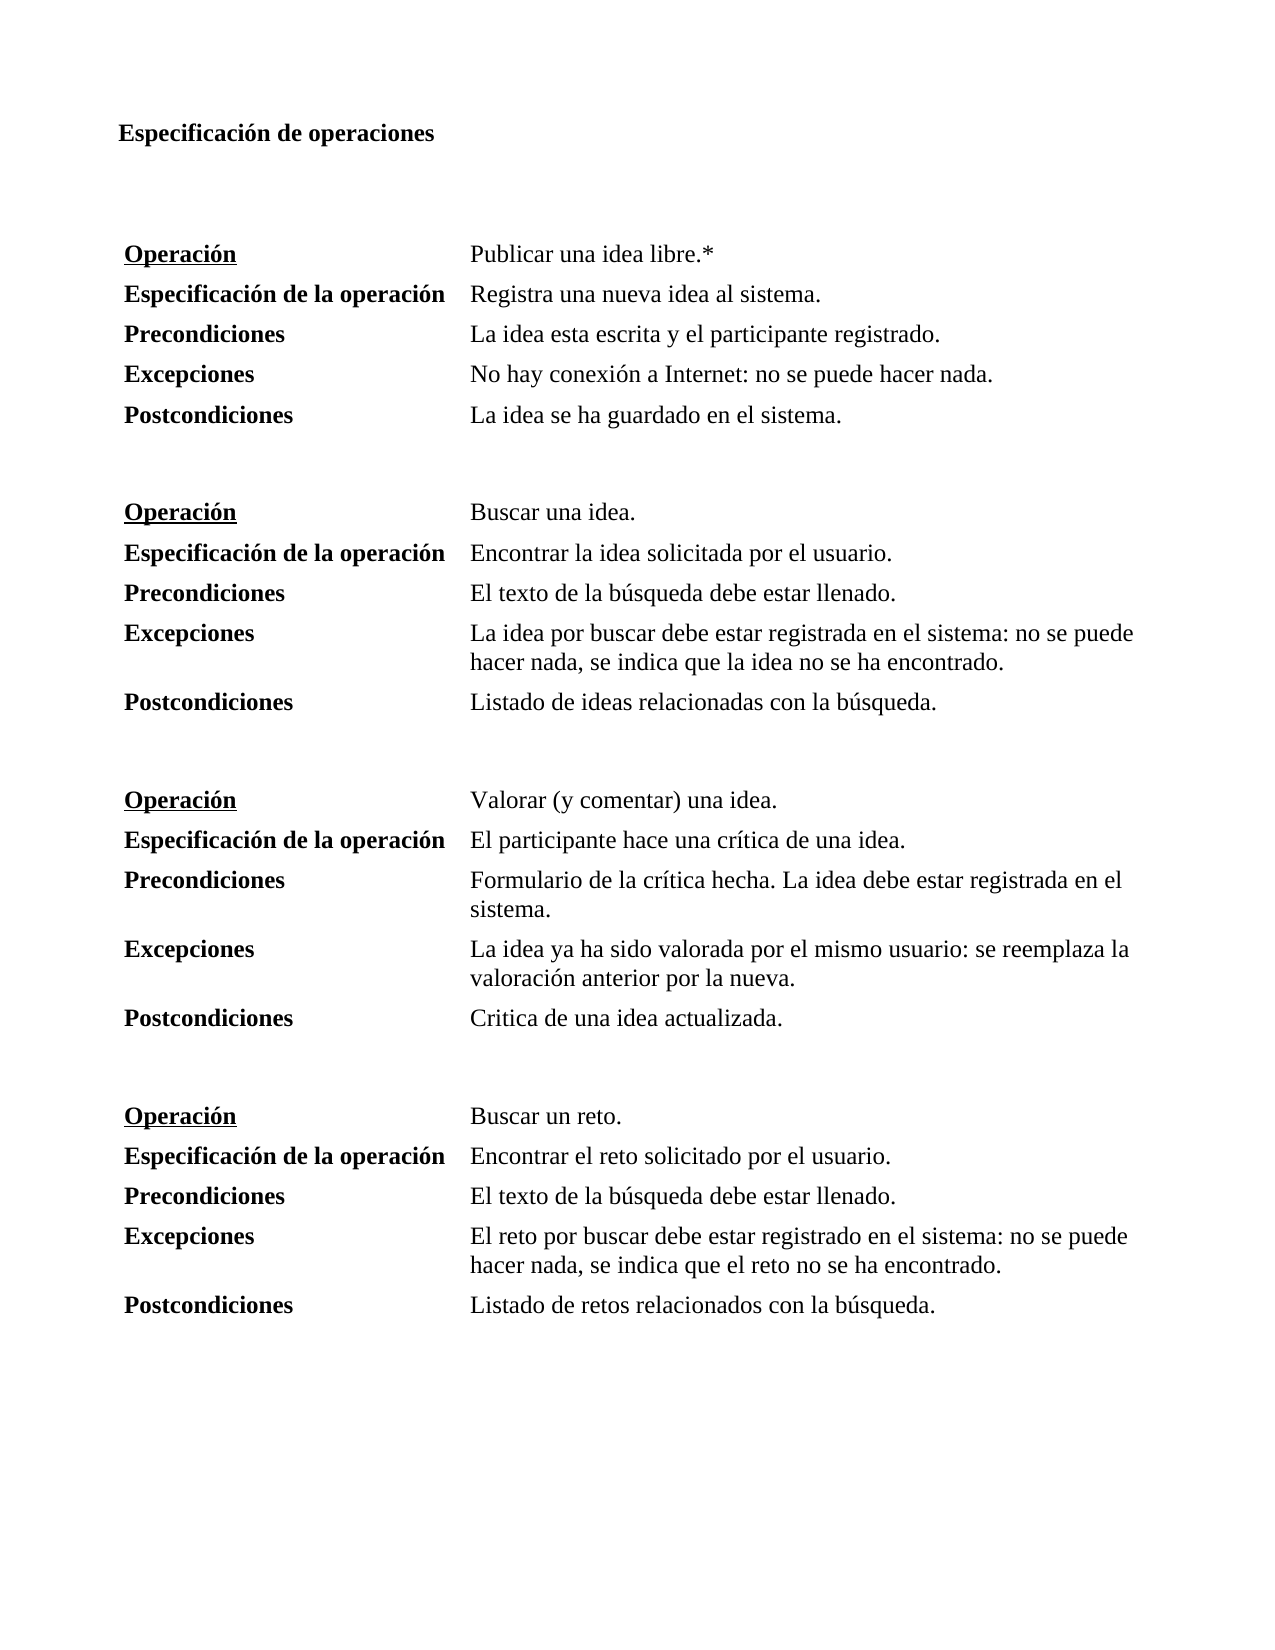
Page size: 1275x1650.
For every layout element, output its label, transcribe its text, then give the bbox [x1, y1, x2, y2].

table_cell Excepciones [118, 928, 464, 997]
table_cell Especificación de la operación [118, 273, 464, 313]
table_cell Registra una nueva idea al sistema. [464, 273, 1157, 313]
table_header Operación [118, 492, 464, 532]
table_cell Excepciones [118, 354, 464, 394]
table_cell Precondiciones [118, 859, 464, 928]
table_cell La idea ya ha sido valorada por el mismo usuario: se reemplaza la valoración anterior por la nueva. [464, 928, 1157, 997]
table_cell La idea esta escrita y el participante registrado. [464, 314, 1157, 354]
table_cell Listado de ideas relacionadas con la búsqueda. [464, 681, 1157, 721]
table_cell Precondiciones [118, 1175, 464, 1216]
table_header Publicar una idea libre.* [464, 233, 1157, 273]
table_cell Critica de una idea actualizada. [464, 997, 1157, 1037]
table_header Operación [118, 779, 464, 819]
table_header Operación [118, 1095, 464, 1135]
table_cell El texto de la búsqueda debe estar llenado. [464, 1175, 1157, 1216]
table_header Buscar un reto. [464, 1095, 1157, 1135]
table_cell Encontrar el reto solicitado por el usuario. [464, 1135, 1157, 1175]
table_cell El texto de la búsqueda debe estar llenado. [464, 572, 1157, 612]
text Especificación de operaciones [118, 118, 1157, 147]
table_cell Postcondiciones [118, 1285, 464, 1325]
table_header Valorar (y comentar) una idea. [464, 779, 1157, 819]
table_cell El reto por buscar debe estar registrado en el sistema: no se puede hacer nada, se indica que el reto no se ha encontrado. [464, 1216, 1157, 1284]
table_cell Especificación de la operación [118, 819, 464, 859]
table_cell Precondiciones [118, 314, 464, 354]
table_cell El participante hace una crítica de una idea. [464, 819, 1157, 859]
table_cell Formulario de la crítica hecha. La idea debe estar registrada en el sistema. [464, 859, 1157, 928]
table_cell Excepciones [118, 1216, 464, 1284]
table_cell La idea por buscar debe estar registrada en el sistema: no se puede hacer nada, se indica que la idea no se ha encontrado. [464, 612, 1157, 681]
table_cell Excepciones [118, 612, 464, 681]
table_cell Especificación de la operación [118, 532, 464, 572]
table_cell Postcondiciones [118, 681, 464, 721]
table_cell Listado de retos relacionados con la búsqueda. [464, 1285, 1157, 1325]
table_cell Especificación de la operación [118, 1135, 464, 1175]
table_cell Encontrar la idea solicitada por el usuario. [464, 532, 1157, 572]
table_header Operación [118, 233, 464, 273]
table_cell No hay conexión a Internet: no se puede hacer nada. [464, 354, 1157, 394]
table_cell Postcondiciones [118, 394, 464, 434]
table_cell Precondiciones [118, 572, 464, 612]
table_header Buscar una idea. [464, 492, 1157, 532]
table_cell Postcondiciones [118, 997, 464, 1037]
table_cell La idea se ha guardado en el sistema. [464, 394, 1157, 434]
